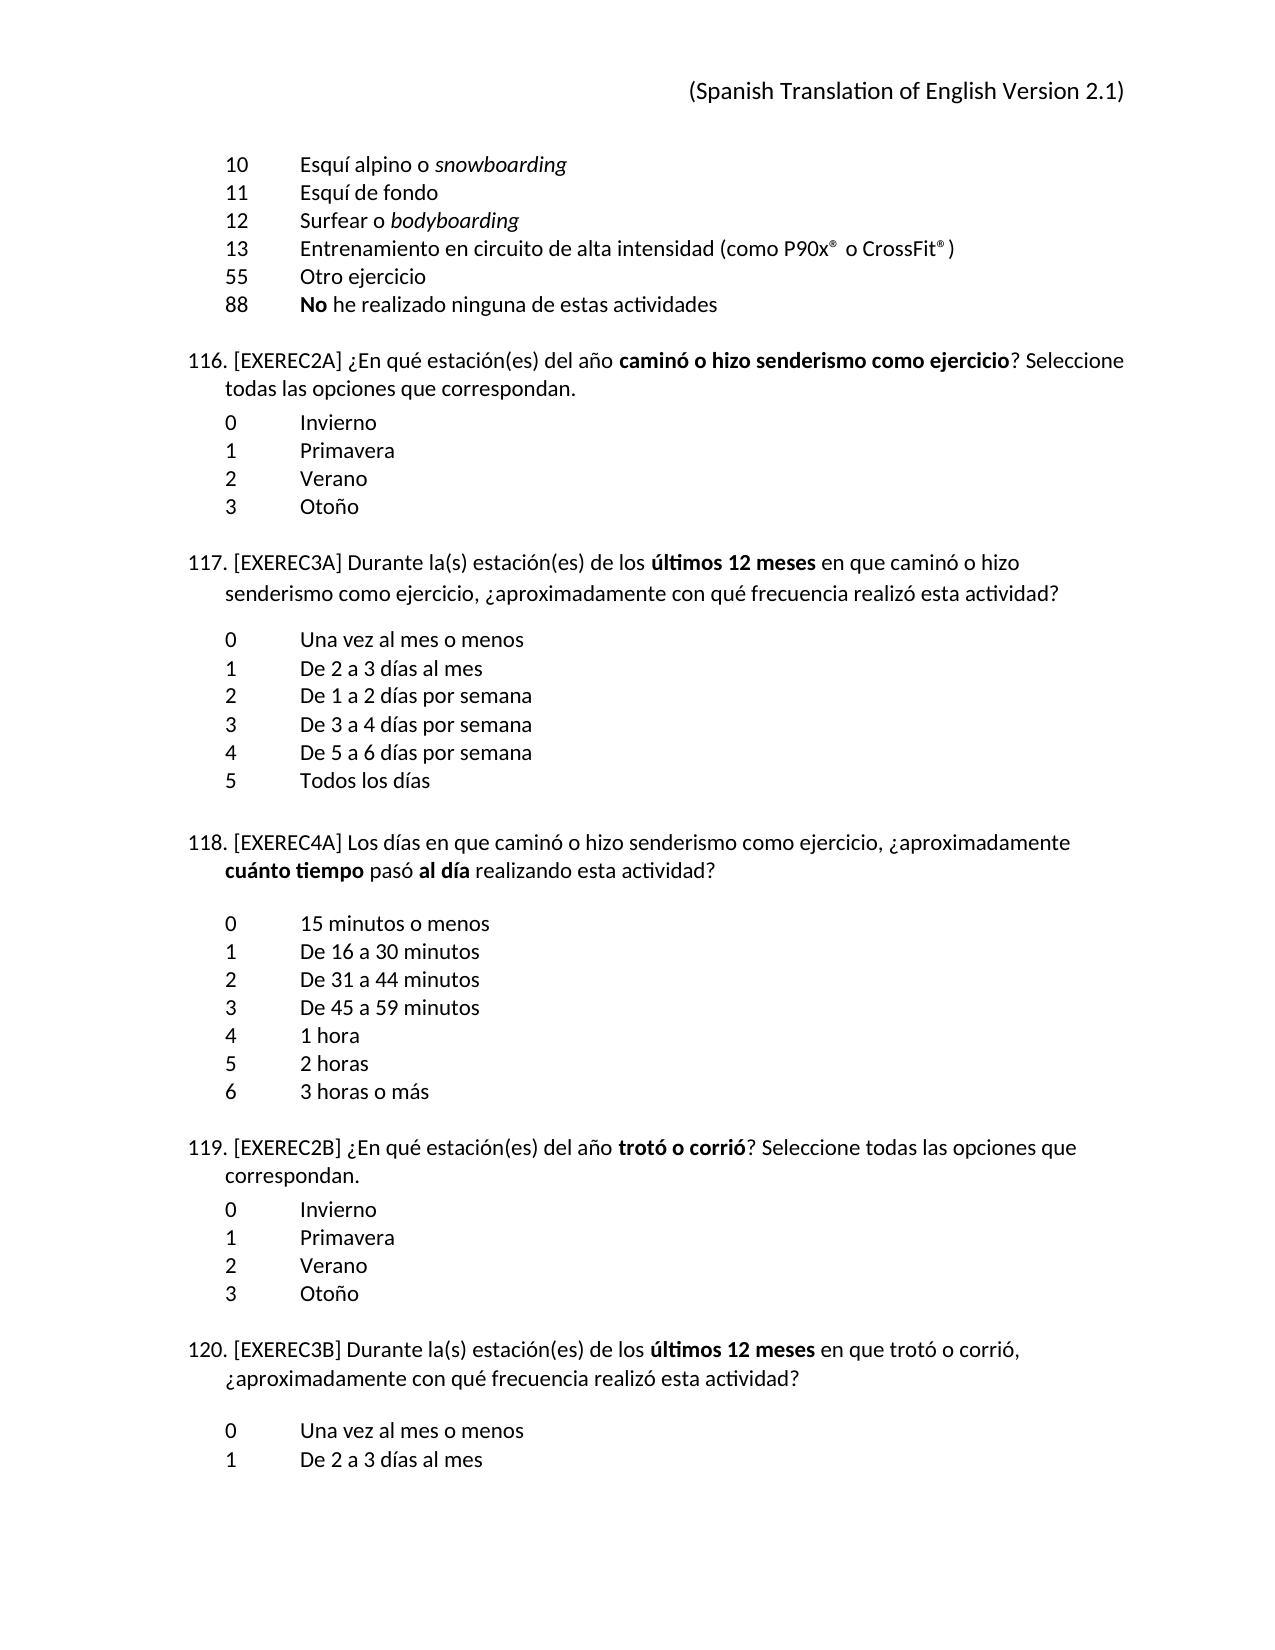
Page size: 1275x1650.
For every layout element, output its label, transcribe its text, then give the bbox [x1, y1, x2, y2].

text 11 Esquí de fondo [225, 178, 1125, 206]
text 5 2 horas [225, 1049, 1125, 1077]
text 0 Invierno [225, 408, 1125, 436]
text 0 15 minutos o menos [225, 909, 1125, 937]
text 1 De 2 a 3 días al mes [225, 654, 1125, 682]
text 4 1 hora [225, 1021, 1125, 1049]
text 1 De 16 a 30 minutos [225, 937, 1125, 965]
text 2 De 31 a 44 minutos [225, 965, 1125, 993]
text 1 De 2 a 3 días al mes [225, 1445, 1125, 1473]
text 3 Otoño [225, 1279, 1125, 1308]
list [EXEREC2B] ¿En qué estación(es) del año trotó o corrió? Seleccione todas las opciones que correspondan. [187, 1133, 1125, 1189]
text 6 3 horas o más [225, 1077, 1125, 1105]
text 0 Una vez al mes o menos [225, 1417, 1125, 1445]
text 4 De 5 a 6 días por semana [225, 738, 1125, 766]
text 2 De 1 a 2 días por semana [225, 682, 1125, 710]
text 1 Primavera [225, 436, 1125, 464]
text 12 Surfear o bodyboarding [225, 206, 1125, 234]
list [EXEREC3B] Durante la(s) estación(es) de los últimos 12 meses en que trotó o corrió, ¿aproximadamente con qué frecuencia realizó esta actividad? [187, 1336, 1125, 1392]
list [EXEREC3A] Durante la(s) estación(es) de los últimos 12 meses en que caminó o hizo senderismo como ejercicio, ¿aproximadamente con qué frecuencia realizó esta actividad? [187, 548, 1125, 607]
text 0 Una vez al mes o menos [225, 626, 1125, 654]
list [EXEREC4A] Los días en que caminó o hizo senderismo como ejercicio, ¿aproximadamente cuánto tiempo pasó al día realizando esta actividad? [187, 828, 1125, 884]
text 88 No he realizado ninguna de estas actividades [225, 290, 1125, 318]
text 3 De 3 a 4 días por semana [225, 710, 1125, 738]
text 3 Otoño [225, 492, 1125, 521]
text 2 Verano [225, 464, 1125, 492]
text 1 Primavera [225, 1223, 1125, 1252]
text 0 Invierno [225, 1196, 1125, 1223]
text 3 De 45 a 59 minutos [225, 993, 1125, 1021]
text 10 Esquí alpino o snowboarding [225, 150, 1125, 178]
text 2 Verano [225, 1252, 1125, 1279]
text 55 Otro ejercicio [225, 262, 1125, 290]
text 5 Todos los días [225, 766, 1125, 794]
list [EXEREC2A] ¿En qué estación(es) del año caminó o hizo senderismo como ejercicio? Seleccione todas las opciones que correspondan. [187, 346, 1125, 402]
text 13 Entrenamiento en circuito de alta intensidad (como P90x® o CrossFit®) [225, 234, 1125, 262]
